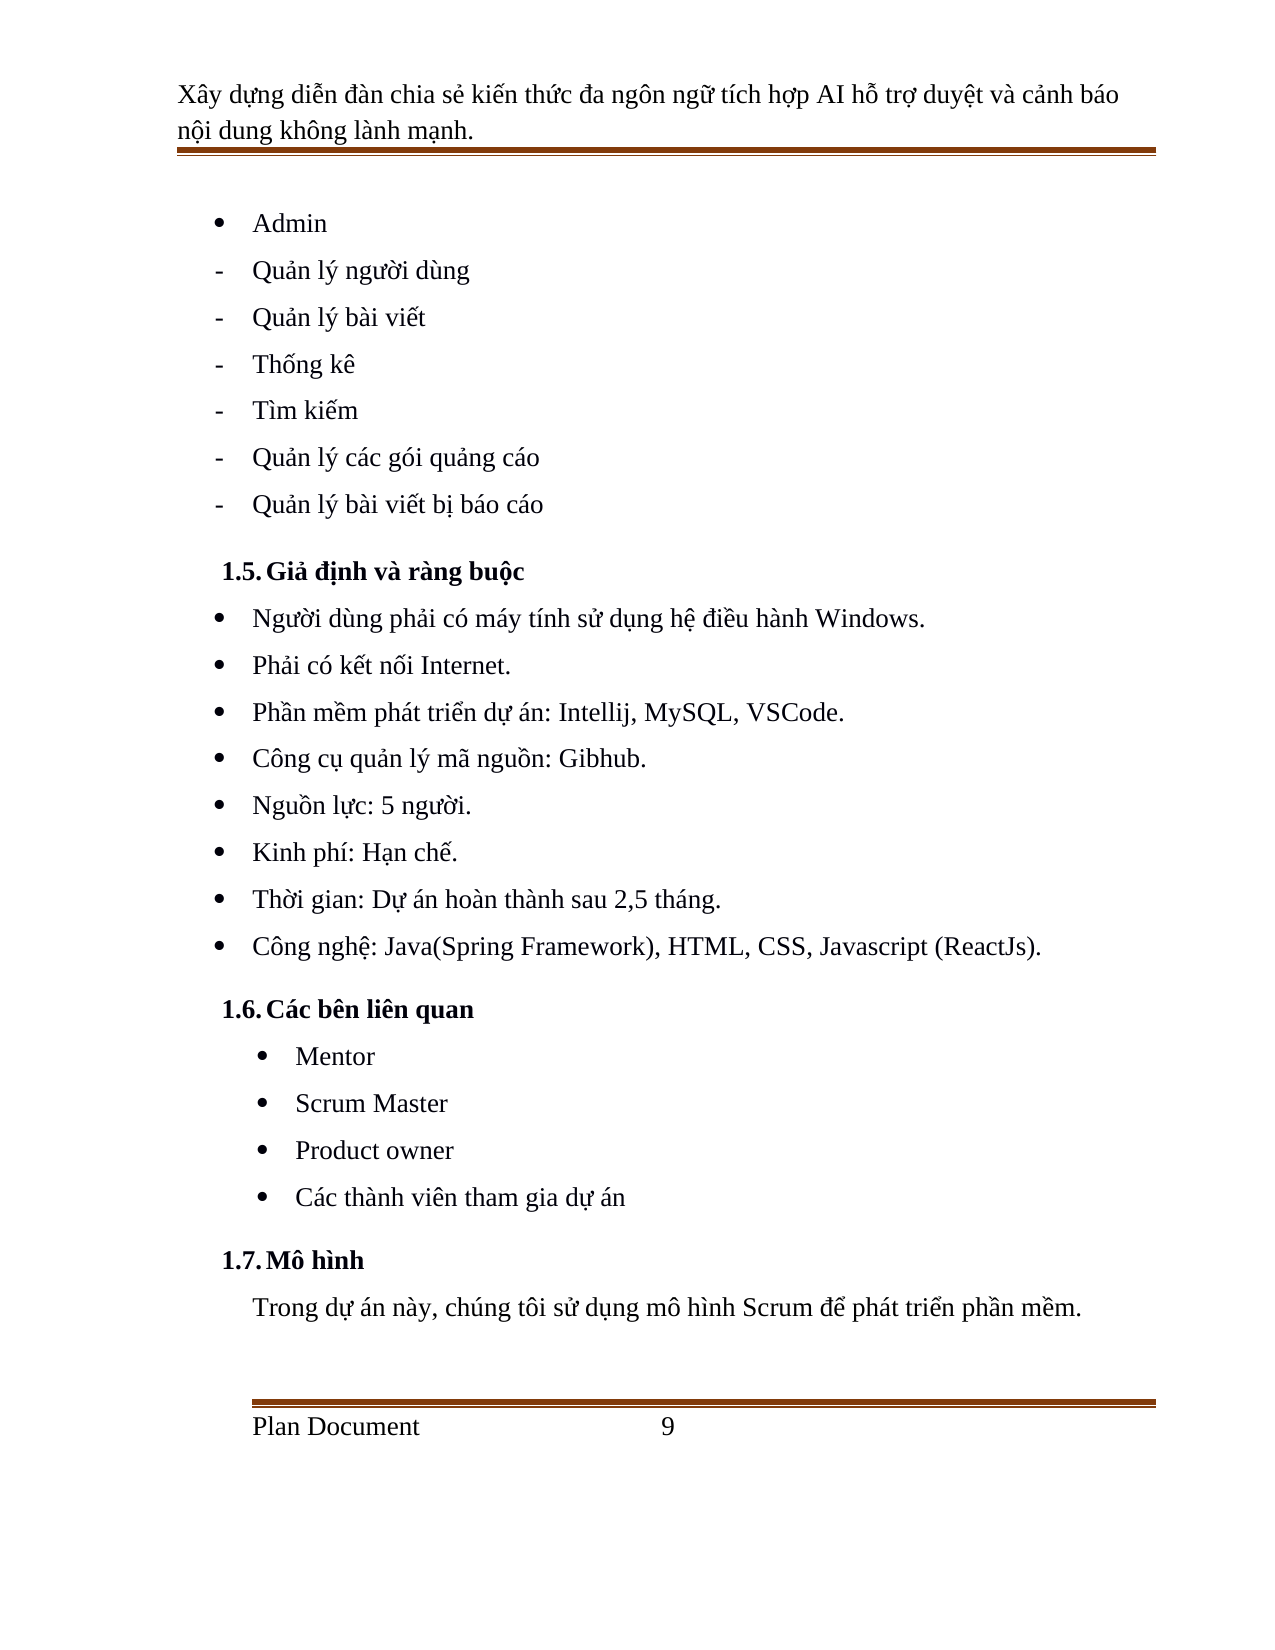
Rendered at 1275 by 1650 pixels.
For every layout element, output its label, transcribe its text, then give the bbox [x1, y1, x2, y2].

list Product owner [258, 1134, 1156, 1165]
list Nguồn lực: 5 người. [214, 789, 1156, 821]
list Công nghệ: Java(Spring Framework), HTML, CSS, Javascript (ReactJs). [214, 930, 1156, 961]
list Mentor [258, 1040, 1156, 1072]
list Scrum Master [258, 1087, 1156, 1118]
list Kinh phí: Hạn chế. [214, 836, 1156, 868]
list Công cụ quản lý mã nguồn: Gibhub. [214, 743, 1156, 774]
list Mô hình [221, 1244, 1156, 1276]
text Trong dự án này, chúng tôi sử dụng mô hình Scrum để phát triển phần mềm. [252, 1291, 1156, 1322]
list Quản lý các gói quảng cáo [214, 441, 1156, 472]
list Admin [214, 208, 1156, 239]
list Thống kê [214, 348, 1156, 379]
list Người dùng phải có máy tính sử dụng hệ điều hành Windows. [214, 602, 1156, 633]
list Phần mềm phát triển dự án: Intellij, MySQL, VSCode. [214, 696, 1156, 727]
list Quản lý người dùng [214, 254, 1156, 286]
list Tìm kiếm [214, 394, 1156, 426]
list Quản lý bài viết [214, 301, 1156, 332]
list Thời gian: Dự án hoàn thành sau 2,5 tháng. [214, 883, 1156, 914]
list Các thành viên tham gia dự án [258, 1181, 1156, 1212]
list Quản lý bài viết bị báo cáo [214, 488, 1156, 519]
list Giả định và ràng buộc [221, 555, 1156, 586]
list Phải có kết nối Internet. [214, 649, 1156, 680]
list Các bên liên quan [221, 994, 1156, 1025]
